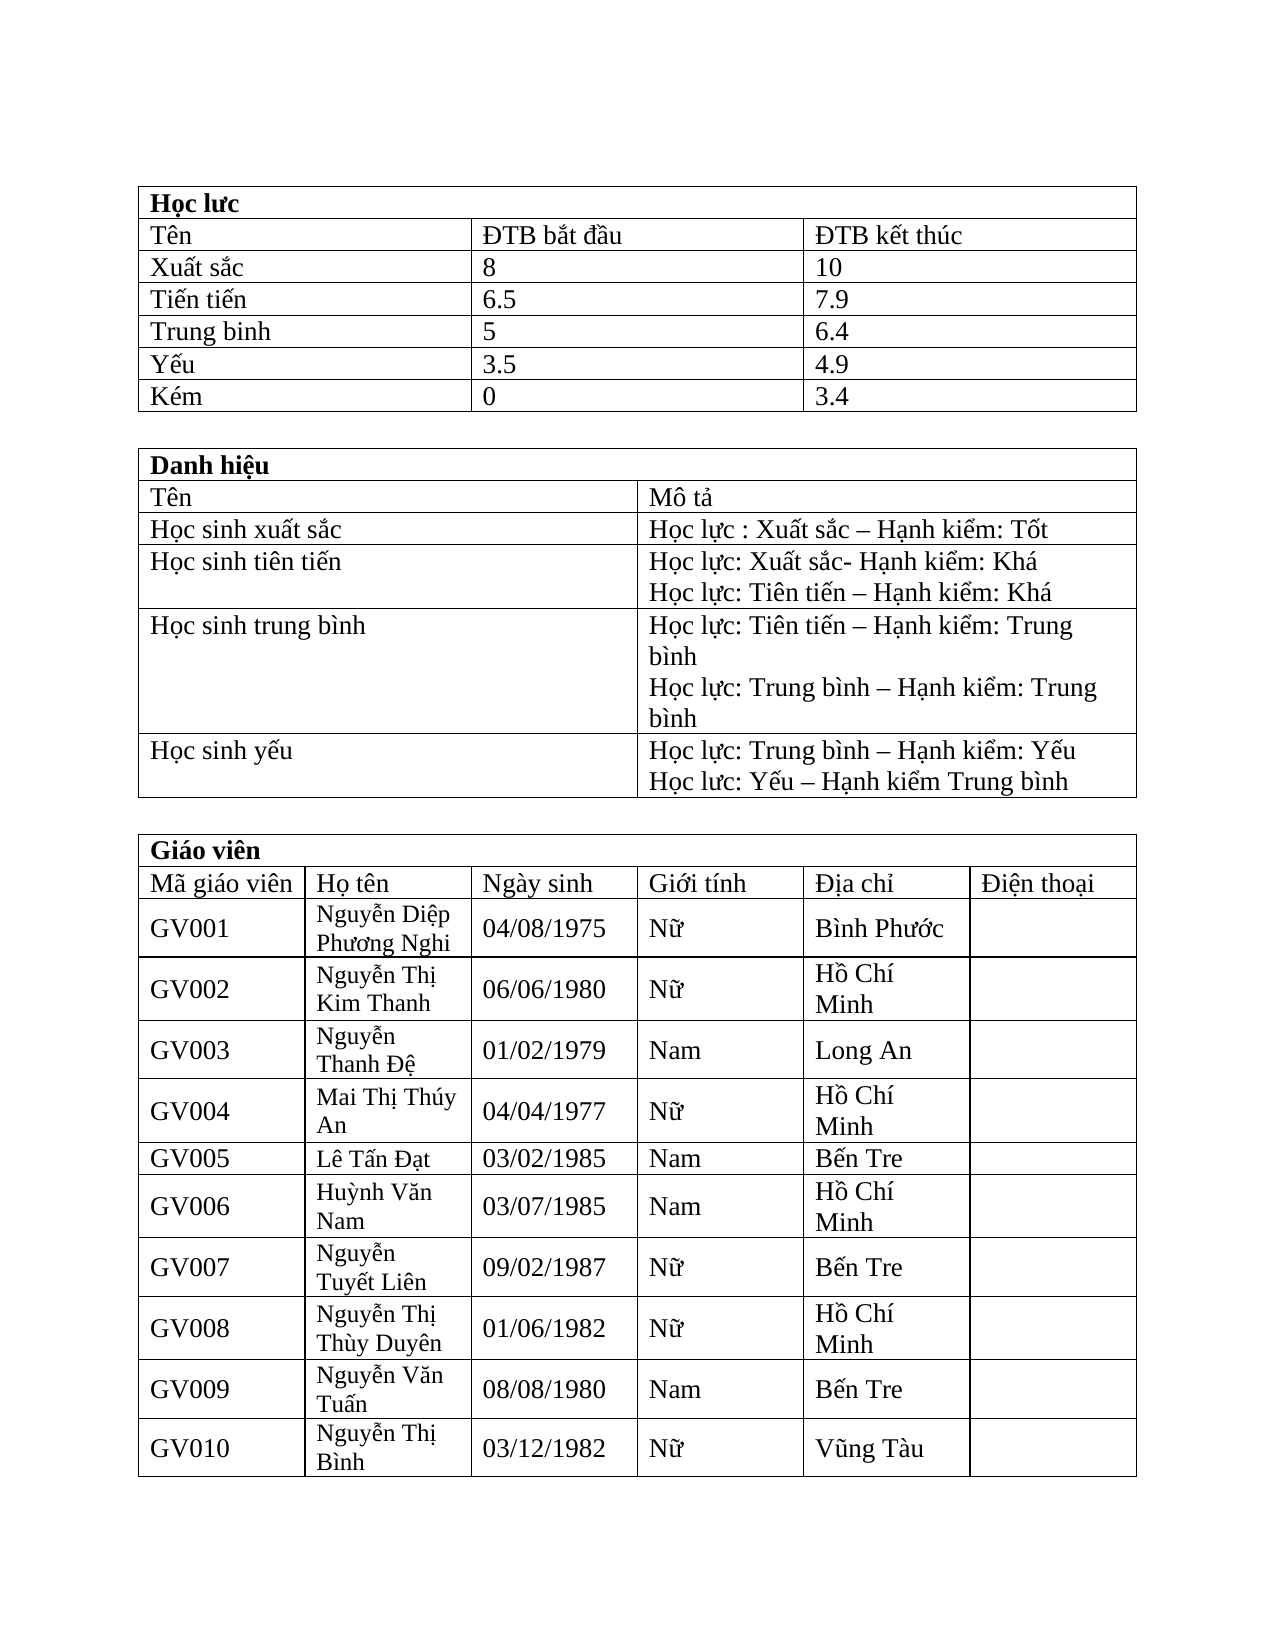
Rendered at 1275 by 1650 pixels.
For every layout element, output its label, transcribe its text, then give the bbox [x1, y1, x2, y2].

table_cell Giới tính [638, 867, 803, 898]
table_cell 6.4 [804, 316, 1136, 347]
table_cell Hồ Chí Minh [804, 1079, 969, 1142]
table_cell GV010 [139, 1419, 304, 1476]
table_cell Nguyễn Thị Kim Thanh [306, 958, 471, 1020]
table_cell [971, 1297, 1136, 1359]
table_cell Xuất sắc [139, 251, 471, 282]
table_cell Vũng Tàu [804, 1419, 969, 1476]
table_cell Mai Thị Thúy An [306, 1079, 471, 1142]
table_cell [971, 899, 1136, 956]
table_cell [971, 1419, 1136, 1476]
table_cell [971, 1360, 1136, 1417]
table_cell Nam [638, 1175, 803, 1237]
table_cell Hồ Chí Minh [804, 958, 969, 1020]
table_cell [971, 1021, 1136, 1078]
table_cell Tiến tiến [139, 283, 471, 314]
table_cell 5 [472, 316, 803, 347]
table_cell 7.9 [804, 283, 1136, 314]
table_cell Nữ [638, 958, 803, 1020]
table_cell Học lực: Trung bình – Hạnh kiểm: Yếu Học lưc: Yếu – Hạnh kiểm Trung bình [638, 734, 1136, 797]
table_cell 3.4 [804, 380, 1136, 411]
table_cell Họ tên [306, 867, 471, 898]
table_cell Học sinh tiên tiến [139, 545, 637, 608]
table_cell [971, 1175, 1136, 1237]
table_cell Học lực: Xuất sắc- Hạnh kiểm: Khá Học lực: Tiên tiến – Hạnh kiểm: Khá [638, 545, 1136, 608]
table_cell Học lực : Xuất sắc – Hạnh kiểm: Tốt [638, 513, 1136, 544]
table_cell Tên [139, 219, 471, 250]
table_cell Nữ [638, 1419, 803, 1476]
table_header Học lưc [139, 187, 1136, 218]
table_cell Nữ [638, 1079, 803, 1142]
table_cell Học lực: Tiên tiến – Hạnh kiểm: Trung bình Học lực: Trung bình – Hạnh kiểm: Trung bình [638, 609, 1136, 733]
table_cell 03/12/1982 [472, 1419, 637, 1476]
table_cell Nguyễn Văn Tuấn [306, 1360, 471, 1417]
table_cell Nguyễn Tuyết Liên [306, 1238, 471, 1296]
table_header Danh hiệu [139, 449, 1136, 480]
table_cell Địa chỉ [804, 867, 969, 898]
table_cell 06/06/1980 [472, 958, 637, 1020]
table_cell Nữ [638, 1238, 803, 1296]
table_cell Nam [638, 1021, 803, 1078]
table_cell Huỳnh Văn Nam [306, 1175, 471, 1237]
table_cell 08/08/1980 [472, 1360, 637, 1417]
table_cell Nam [638, 1143, 803, 1174]
table_cell [971, 1238, 1136, 1296]
table_cell Ngày sinh [472, 867, 637, 898]
table_cell [971, 1079, 1136, 1142]
table_cell 4.9 [804, 348, 1136, 379]
table_cell Học sinh trung bình [139, 609, 637, 733]
table_cell ĐTB bắt đầu [472, 219, 803, 250]
table_cell Lê Tấn Đạt [306, 1143, 471, 1174]
table_cell Trung binh [139, 316, 471, 347]
table_cell Nguyễn Thị Thùy Duyên [306, 1297, 471, 1359]
table_cell 04/08/1975 [472, 899, 637, 956]
table_cell Học sinh yếu [139, 734, 637, 797]
table_cell Nguyễn Diệp Phương Nghi [306, 899, 471, 956]
table_cell GV006 [139, 1175, 304, 1237]
table_cell 04/04/1977 [472, 1079, 637, 1142]
table_cell Hồ Chí Minh [804, 1175, 969, 1237]
table_cell Mã giáo viên [139, 867, 304, 898]
table_cell Bến Tre [804, 1238, 969, 1296]
table_cell 3.5 [472, 348, 803, 379]
table_cell GV009 [139, 1360, 304, 1417]
table_cell GV007 [139, 1238, 304, 1296]
table_cell Bình Phước [804, 899, 969, 956]
table_cell Hồ Chí Minh [804, 1297, 969, 1359]
table_cell GV004 [139, 1079, 304, 1142]
table_cell Nguyễn Thị Bình [306, 1419, 471, 1476]
table_cell Tên [139, 481, 637, 512]
table_cell Nguyễn Thanh Đệ [306, 1021, 471, 1078]
table_cell 03/07/1985 [472, 1175, 637, 1237]
table_cell Nam [638, 1360, 803, 1417]
table_cell Mô tả [638, 481, 1136, 512]
table_cell GV001 [139, 899, 304, 956]
table_cell [971, 958, 1136, 1020]
table_cell 09/02/1987 [472, 1238, 637, 1296]
table_cell Bến Tre [804, 1143, 969, 1174]
table_cell GV002 [139, 958, 304, 1020]
table_cell ĐTB kết thúc [804, 219, 1136, 250]
table_cell Long An [804, 1021, 969, 1078]
table_cell Nữ [638, 899, 803, 956]
table_cell 8 [472, 251, 803, 282]
table_cell Kém [139, 380, 471, 411]
table_cell Yếu [139, 348, 471, 379]
table_cell GV003 [139, 1021, 304, 1078]
table_cell [971, 1143, 1136, 1174]
table_cell 0 [472, 380, 803, 411]
table_cell GV005 [139, 1143, 304, 1174]
table_cell 01/06/1982 [472, 1297, 637, 1359]
table_cell 10 [804, 251, 1136, 282]
table_cell 03/02/1985 [472, 1143, 637, 1174]
table_cell 6.5 [472, 283, 803, 314]
table_cell Điện thoại [971, 867, 1136, 898]
table_cell 01/02/1979 [472, 1021, 637, 1078]
table_header Giáo viên [139, 835, 1136, 866]
table_cell Nữ [638, 1297, 803, 1359]
table_cell Học sinh xuất sắc [139, 513, 637, 544]
table_cell Bến Tre [804, 1360, 969, 1417]
table_cell GV008 [139, 1297, 304, 1359]
